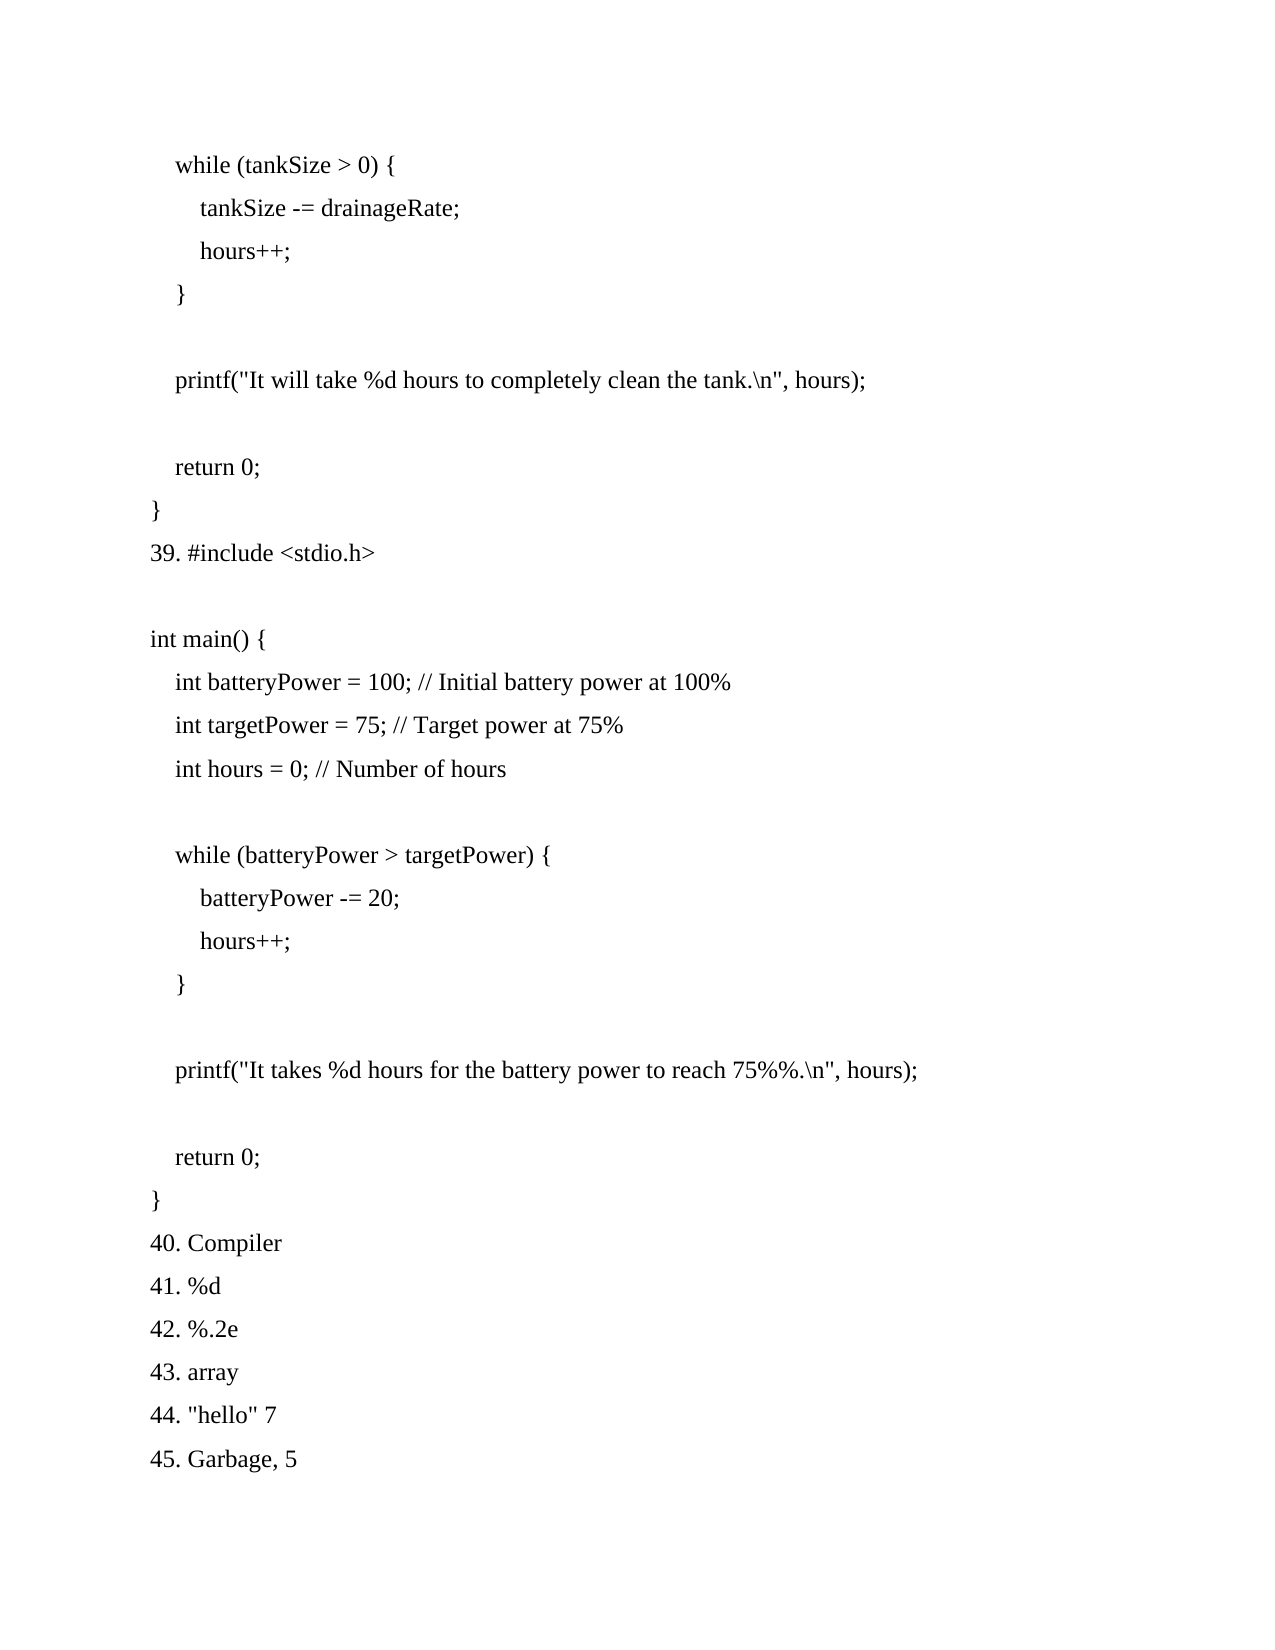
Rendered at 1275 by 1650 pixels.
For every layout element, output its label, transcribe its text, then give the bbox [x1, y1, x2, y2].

text while (tankSize > 0) { [150, 150, 1125, 179]
text 41. %d [150, 1271, 1125, 1300]
text int targetPower = 75; // Target power at 75% [150, 711, 1125, 739]
text 45. Garbage, 5 [150, 1444, 1125, 1472]
text batteryPower -= 20; [150, 883, 1125, 912]
text return 0; [150, 452, 1125, 481]
text 39. #include <stdio.h> [150, 538, 1125, 567]
text } [150, 1185, 1125, 1214]
text printf("It takes %d hours for the battery power to reach 75%%.\n", hours); [150, 1056, 1125, 1084]
text } [150, 279, 1125, 308]
text 43. array [150, 1357, 1125, 1386]
text int hours = 0; // Number of hours [150, 754, 1125, 782]
text tankSize -= drainageRate; [150, 193, 1125, 222]
text while (batteryPower > targetPower) { [150, 840, 1125, 869]
text 42. %.2e [150, 1314, 1125, 1343]
text hours++; [150, 236, 1125, 265]
text hours++; [150, 926, 1125, 955]
text printf("It will take %d hours to completely clean the tank.\n", hours); [150, 366, 1125, 394]
text } [150, 495, 1125, 524]
text 44. "hello" 7 [150, 1401, 1125, 1429]
text return 0; [150, 1142, 1125, 1171]
text int main() { [150, 624, 1125, 653]
text } [150, 969, 1125, 998]
text int batteryPower = 100; // Initial battery power at 100% [150, 667, 1125, 696]
text 40. Compiler [150, 1228, 1125, 1257]
